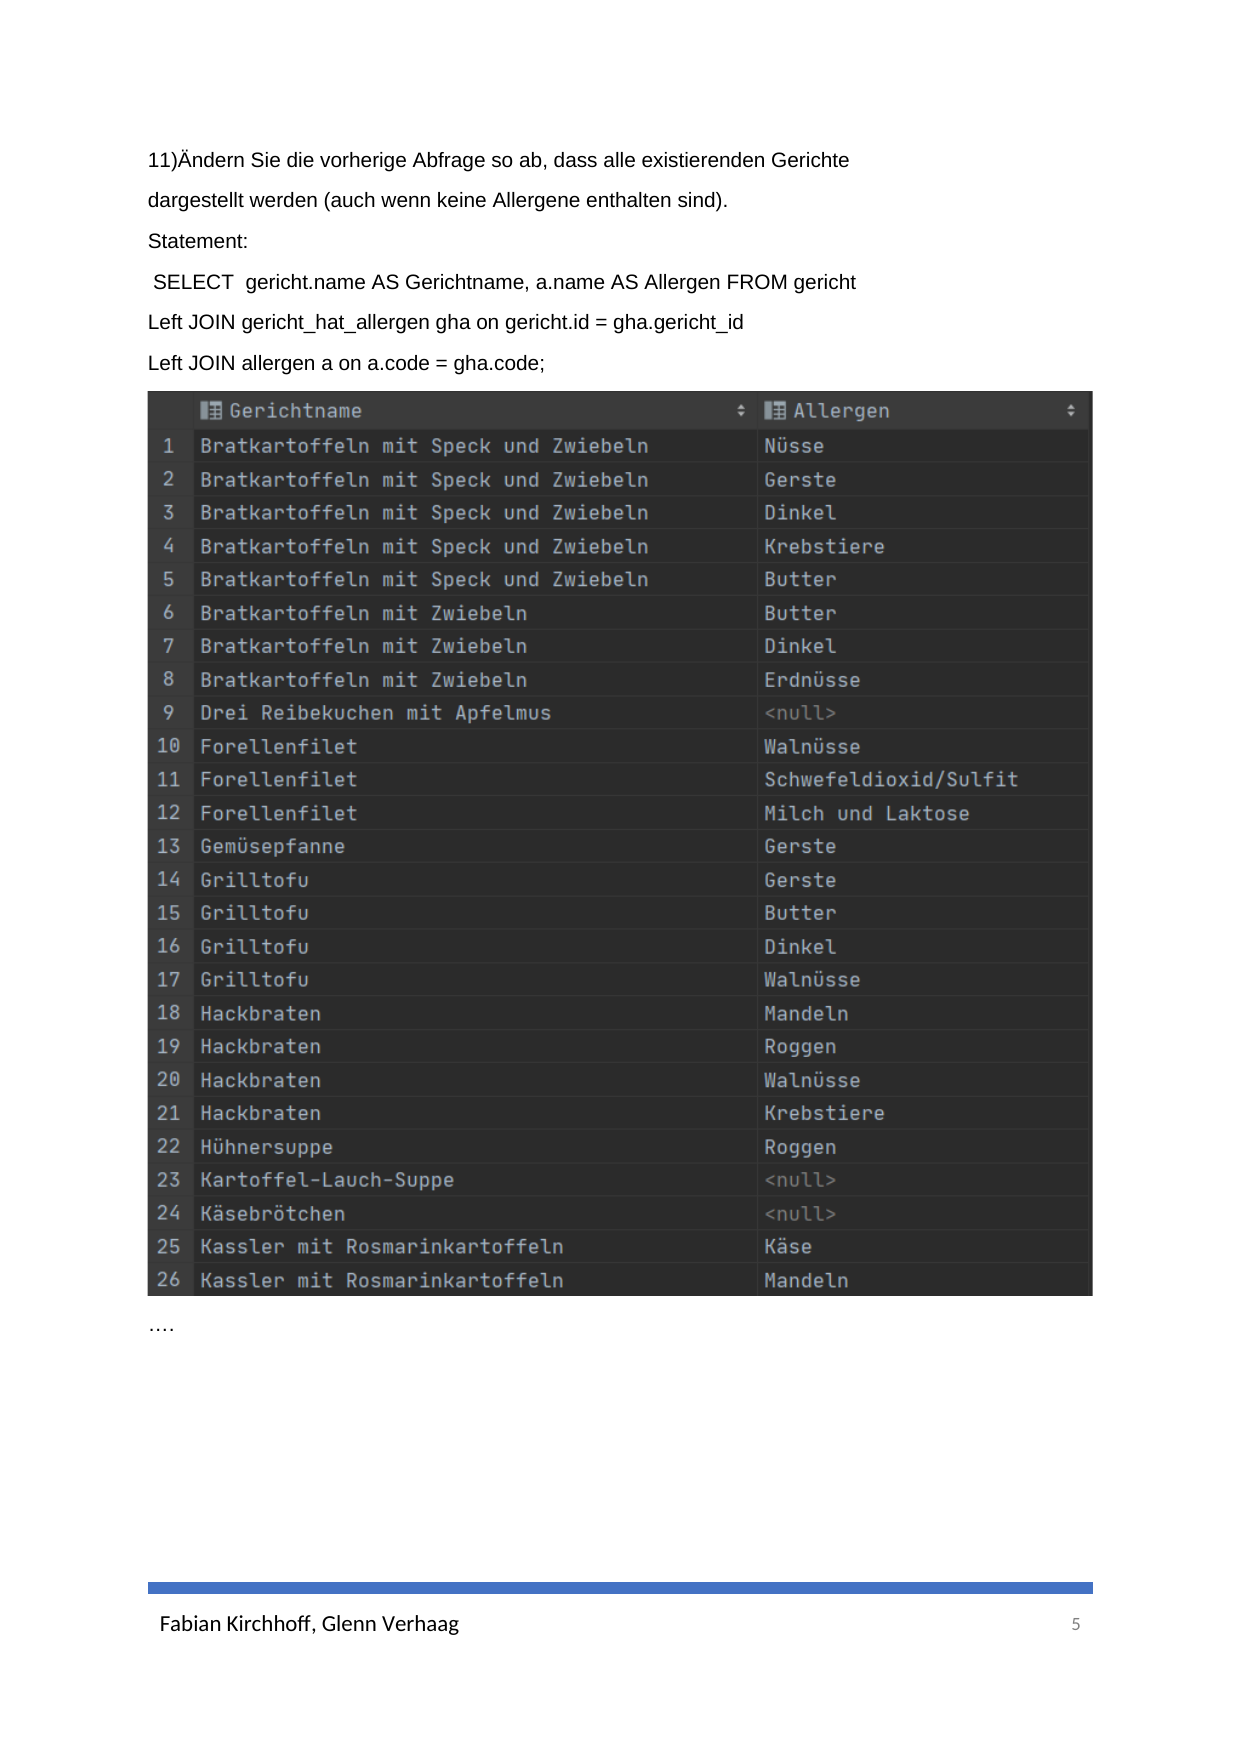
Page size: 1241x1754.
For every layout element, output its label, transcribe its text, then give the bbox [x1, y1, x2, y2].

text SELECT gericht.name AS Gerichtname, a.name AS Allergen FROM gericht [148, 269, 1093, 293]
text …. [148, 1312, 1093, 1336]
text dargestellt werden (auch wenn keine Allergene enthalten sind). [148, 188, 1093, 212]
text 11)Ändern Sie die vorherige Abfrage so ab, dass alle existierenden Gerichte [148, 148, 1093, 172]
picture [147, 391, 1093, 1296]
text Statement: [148, 229, 1093, 253]
text Left JOIN allergen a on a.code = gha.code; [148, 351, 1093, 375]
text Left JOIN gericht_hat_allergen gha on gericht.id = gha.gericht_id [148, 310, 1093, 334]
